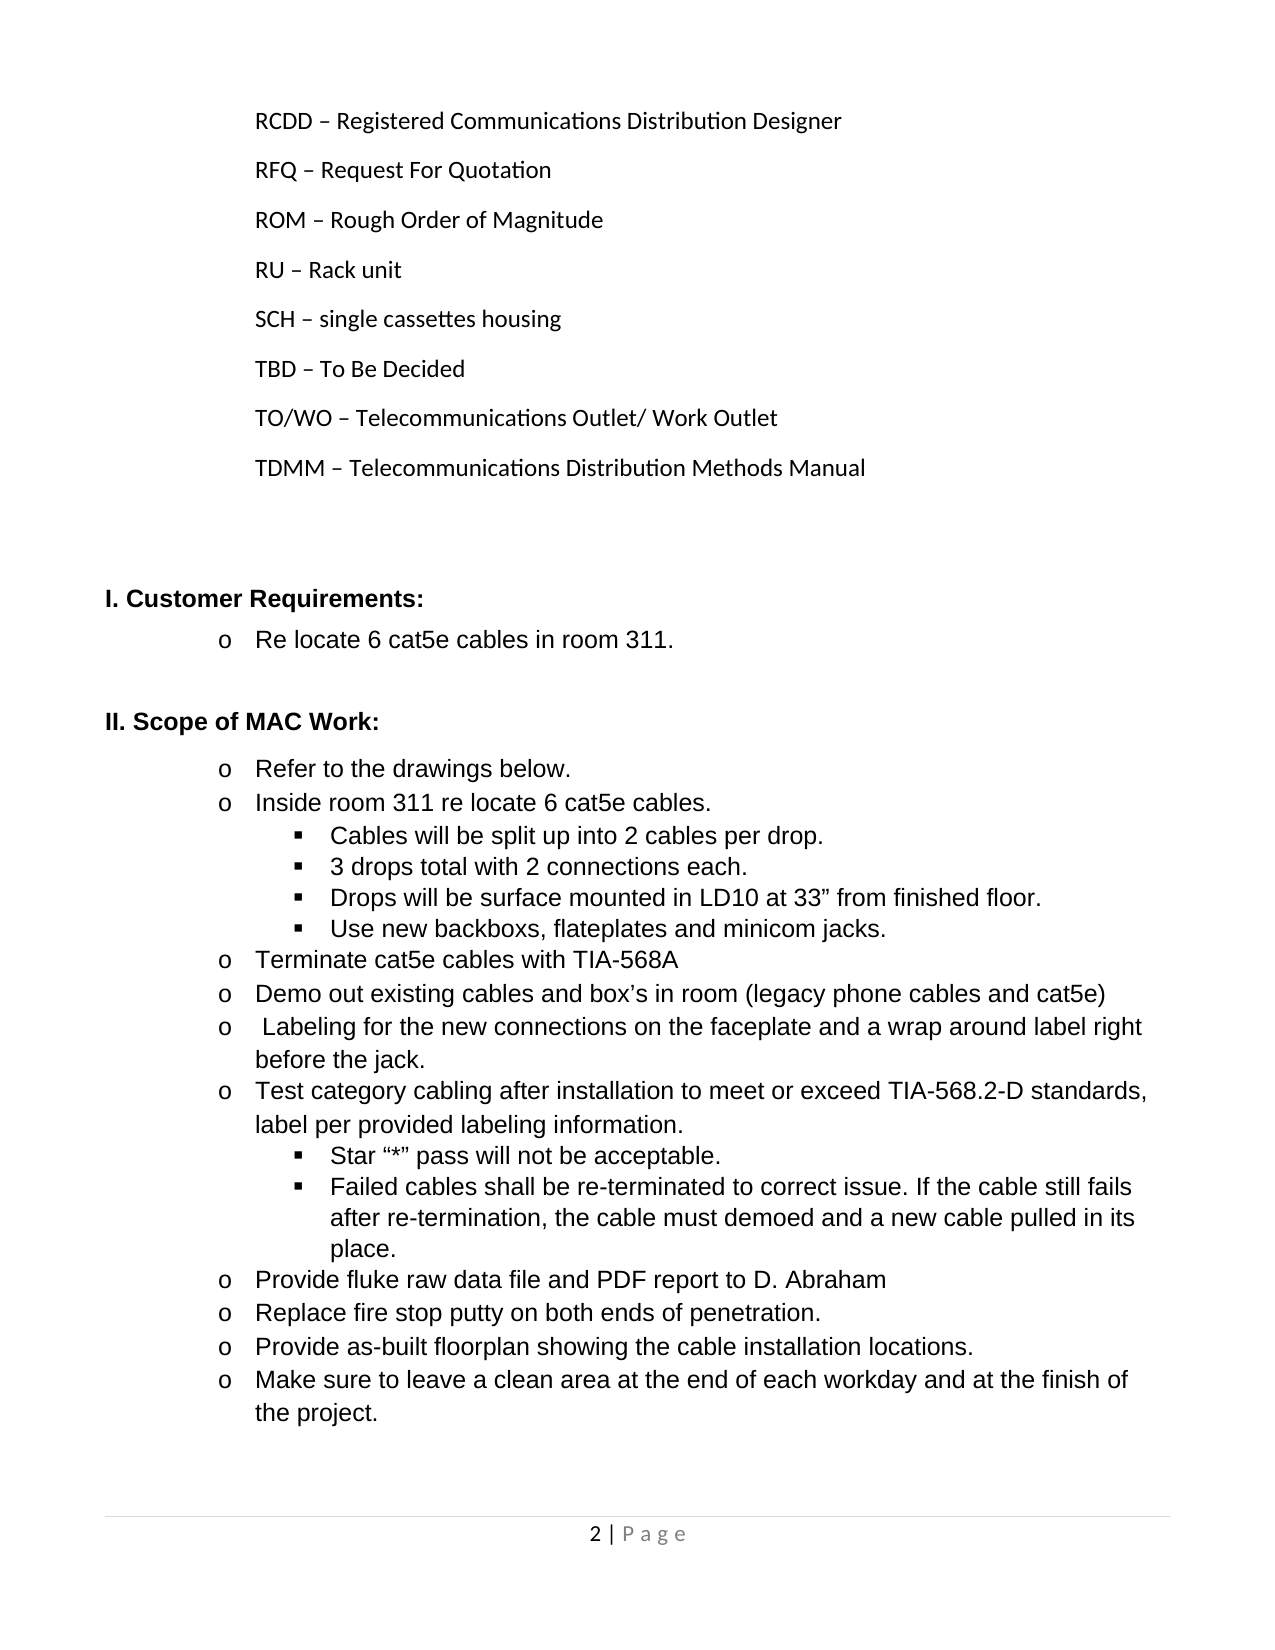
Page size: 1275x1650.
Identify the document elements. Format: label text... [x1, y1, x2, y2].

text I. Customer Requirements: [105, 584, 1170, 613]
list Labeling for the new connections on the faceplate and a wrap around label right before the jack. [217, 1012, 1170, 1074]
list Replace fire stop putty on both ends of penetration. [217, 1298, 1170, 1329]
list Use new backboxs, flateplates and minicom jacks. [292, 914, 1170, 943]
text TBD – To Be Decided [255, 353, 1170, 383]
text SCH – single cassettes housing [255, 303, 1170, 334]
text TDMM – Telecommunications Distribution Methods Manual [255, 452, 1170, 483]
list Terminate cat5e cables with TIA-568A [217, 945, 1170, 976]
list 3 drops total with 2 connections each. [292, 852, 1170, 881]
list Provide as-built floorplan showing the cable installation locations. [217, 1332, 1170, 1363]
list Re locate 6 cat5e cables in room 311. [217, 625, 1170, 656]
list Demo out existing cables and box’s in room (legacy phone cables and cat5e) [217, 979, 1170, 1010]
text TO/WO – Telecommunications Outlet/ Work Outlet [255, 402, 1170, 433]
list Test category cabling after installation to meet or exceed TIA-568.2-D standards, label per provided labeling information. [217, 1076, 1170, 1138]
list Cables will be split up into 2 cables per drop. [292, 821, 1170, 850]
list Failed cables shall be re-terminated to correct issue. If the cable still fails after re-termination, the cable must demoed and a new cable pulled in its place. [292, 1172, 1170, 1263]
list Inside room 311 re locate 6 cat5e cables. [217, 787, 1170, 818]
list Refer to the drawings below. [217, 754, 1170, 785]
text RCDD – Registered Communications Distribution Designer [255, 105, 1170, 136]
text ROM – Rough Order of Magnitude [255, 204, 1170, 235]
list Star “*” pass will not be acceptable. [292, 1141, 1170, 1169]
list Drops will be surface mounted in LD10 at 33” from finished floor. [292, 883, 1170, 912]
text RFQ – Request For Quotation [255, 154, 1170, 185]
text RU – Rack unit [255, 254, 1170, 284]
list Provide fluke raw data file and PDF report to D. Abraham [217, 1265, 1170, 1296]
list Make sure to leave a clean area at the end of each workday and at the finish of the project. [217, 1365, 1170, 1427]
text II. Scope of MAC Work: [105, 706, 1170, 735]
